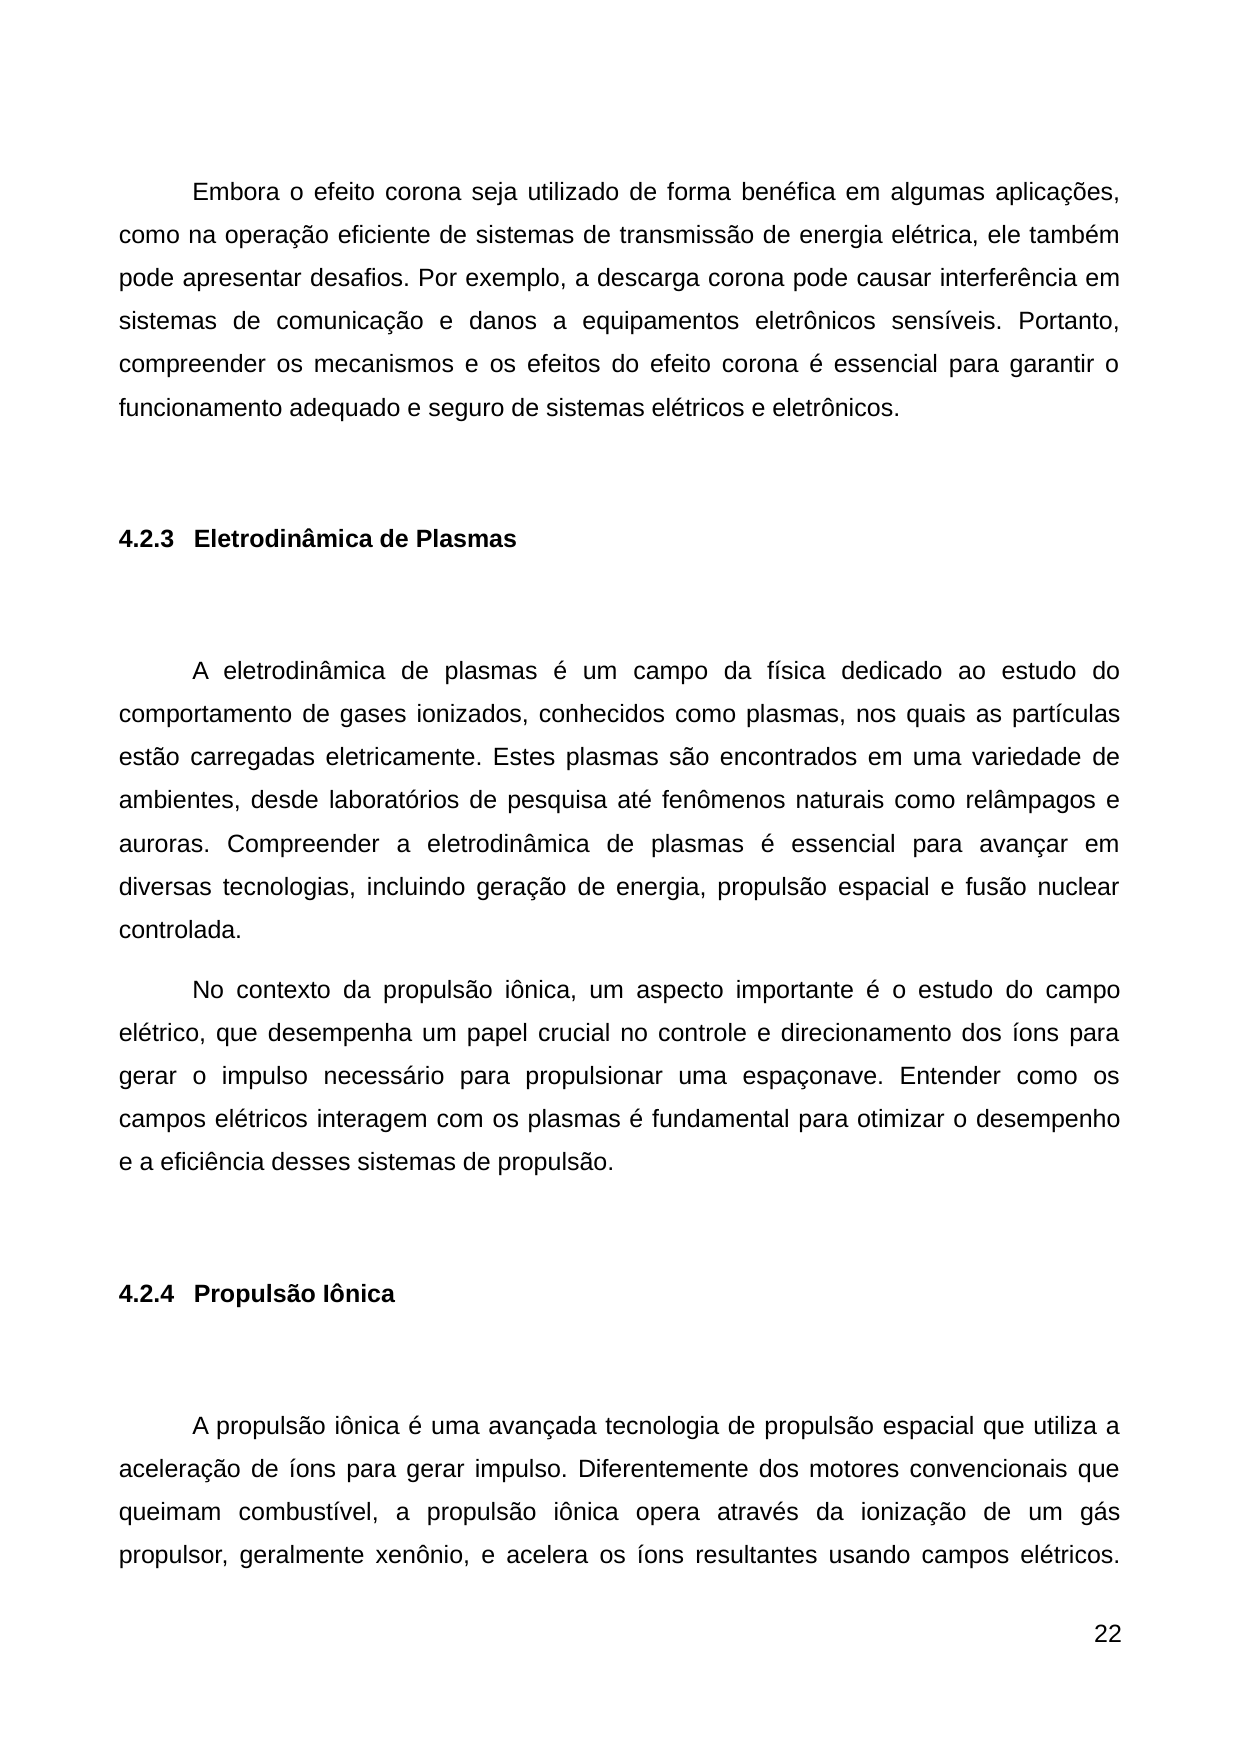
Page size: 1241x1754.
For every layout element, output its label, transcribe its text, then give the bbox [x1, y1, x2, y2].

subtitle Propulsão Iônica [118, 1279, 1122, 1308]
text A eletrodinâmica de plasmas é um campo da física dedicado ao estudo do comportamento de gases ionizados, conhecidos como plasmas, nos quais as partículas estão carregadas eletricamente. Estes plasmas são encontrados em uma variedade de ambientes, desde laboratórios de pesquisa até fenômenos naturais como relâmpagos e auroras. Compreender a eletrodinâmica de plasmas é essencial para avançar em diversas tecnologias, incluindo geração de energia, propulsão espacial e fusão nuclear controlada. [118, 656, 1122, 944]
text No contexto da propulsão iônica, um aspecto importante é o estudo do campo elétrico, que desempenha um papel crucial no controle e direcionamento dos íons para gerar o impulso necessário para propulsionar uma espaçonave. Entender como os campos elétricos interagem com os plasmas é fundamental para otimizar o desempenho e a eficiência desses sistemas de propulsão. [118, 975, 1122, 1176]
text Embora o efeito corona seja utilizado de forma benéfica em algumas aplicações, como na operação eficiente de sistemas de transmissão de energia elétrica, ele também pode apresentar desafios. Por exemplo, a descarga corona pode causar interferência em sistemas de comunicação e danos a equipamentos eletrônicos sensíveis. Portanto, compreender os mecanismos e os efeitos do efeito corona é essencial para garantir o funcionamento adequado e seguro de sistemas elétricos e eletrônicos. [118, 177, 1122, 421]
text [118, 1411, 1122, 1569]
subtitle Eletrodinâmica de Plasmas [118, 524, 1122, 553]
